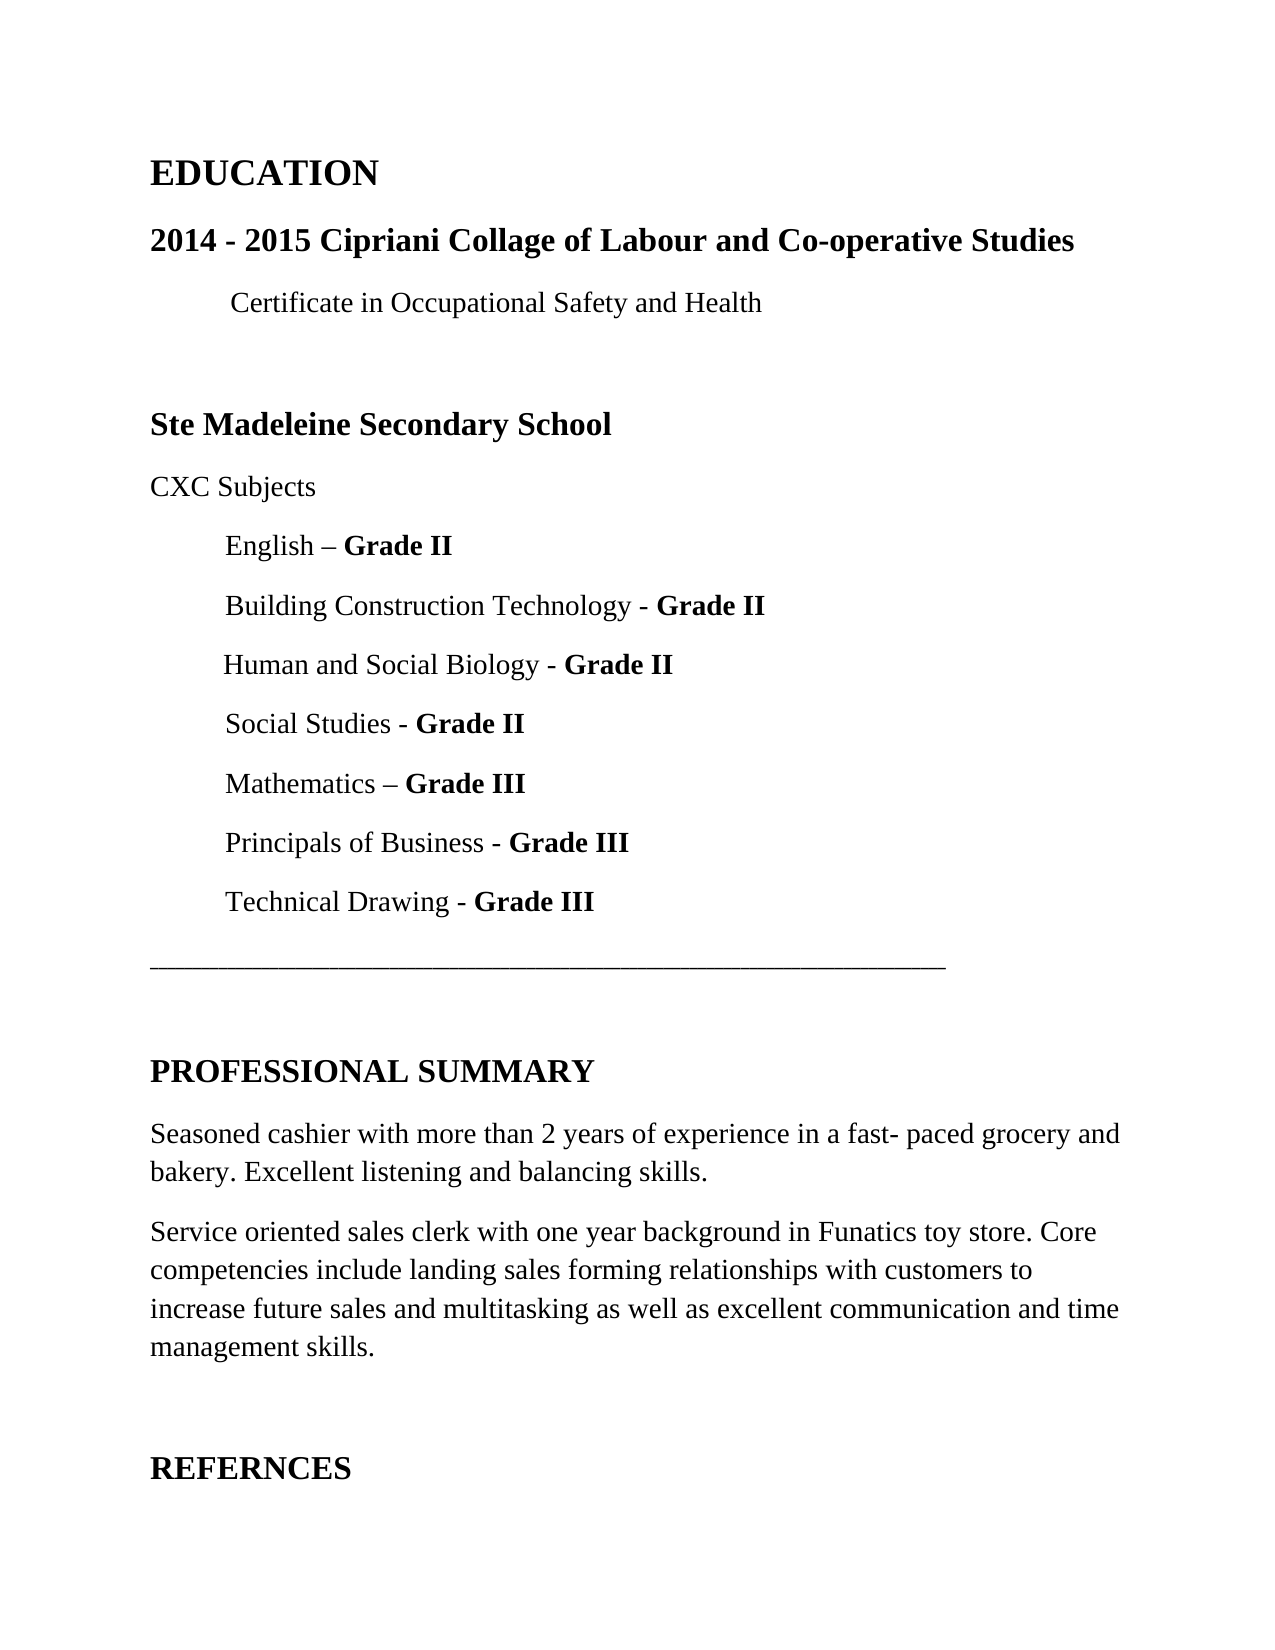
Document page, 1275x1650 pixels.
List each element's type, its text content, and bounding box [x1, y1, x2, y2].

text Mathematics – Grade III [225, 766, 1125, 799]
text Technical Drawing - Grade III [150, 884, 1125, 918]
text Principals of Business - Grade III [150, 825, 1125, 859]
text _____________________________________________________________________________________________ [150, 944, 1125, 972]
text EDUCATION [150, 150, 1125, 193]
text Certificate in Occupational Safety and Health [230, 285, 1125, 319]
text 2014 - 2015 Cipriani Collage of Labour and Co-operative Studies [150, 220, 1125, 259]
text Human and Social Biology - Grade II [150, 647, 1125, 681]
text CXC Subjects [150, 469, 1125, 502]
text Social Studies - Grade II [150, 706, 1125, 740]
text REFERNCES [150, 1448, 1125, 1486]
text Ste Madeleine Secondary School [150, 404, 1125, 442]
text Building Construction Technology - Grade II [150, 588, 1125, 621]
text PROFESSIONAL SUMMARY [150, 1051, 1125, 1089]
text English – Grade II [150, 528, 1125, 562]
text Service oriented sales clerk with one year background in Funatics toy store. Core competencies include landing sales forming relationships with customers to increase future sales and multitasking as well as excellent communication and time management skills. [150, 1214, 1125, 1363]
text Seasoned cashier with more than 2 years of experience in a fast- paced grocery and bakery. Excellent listening and balancing skills. [150, 1116, 1125, 1188]
